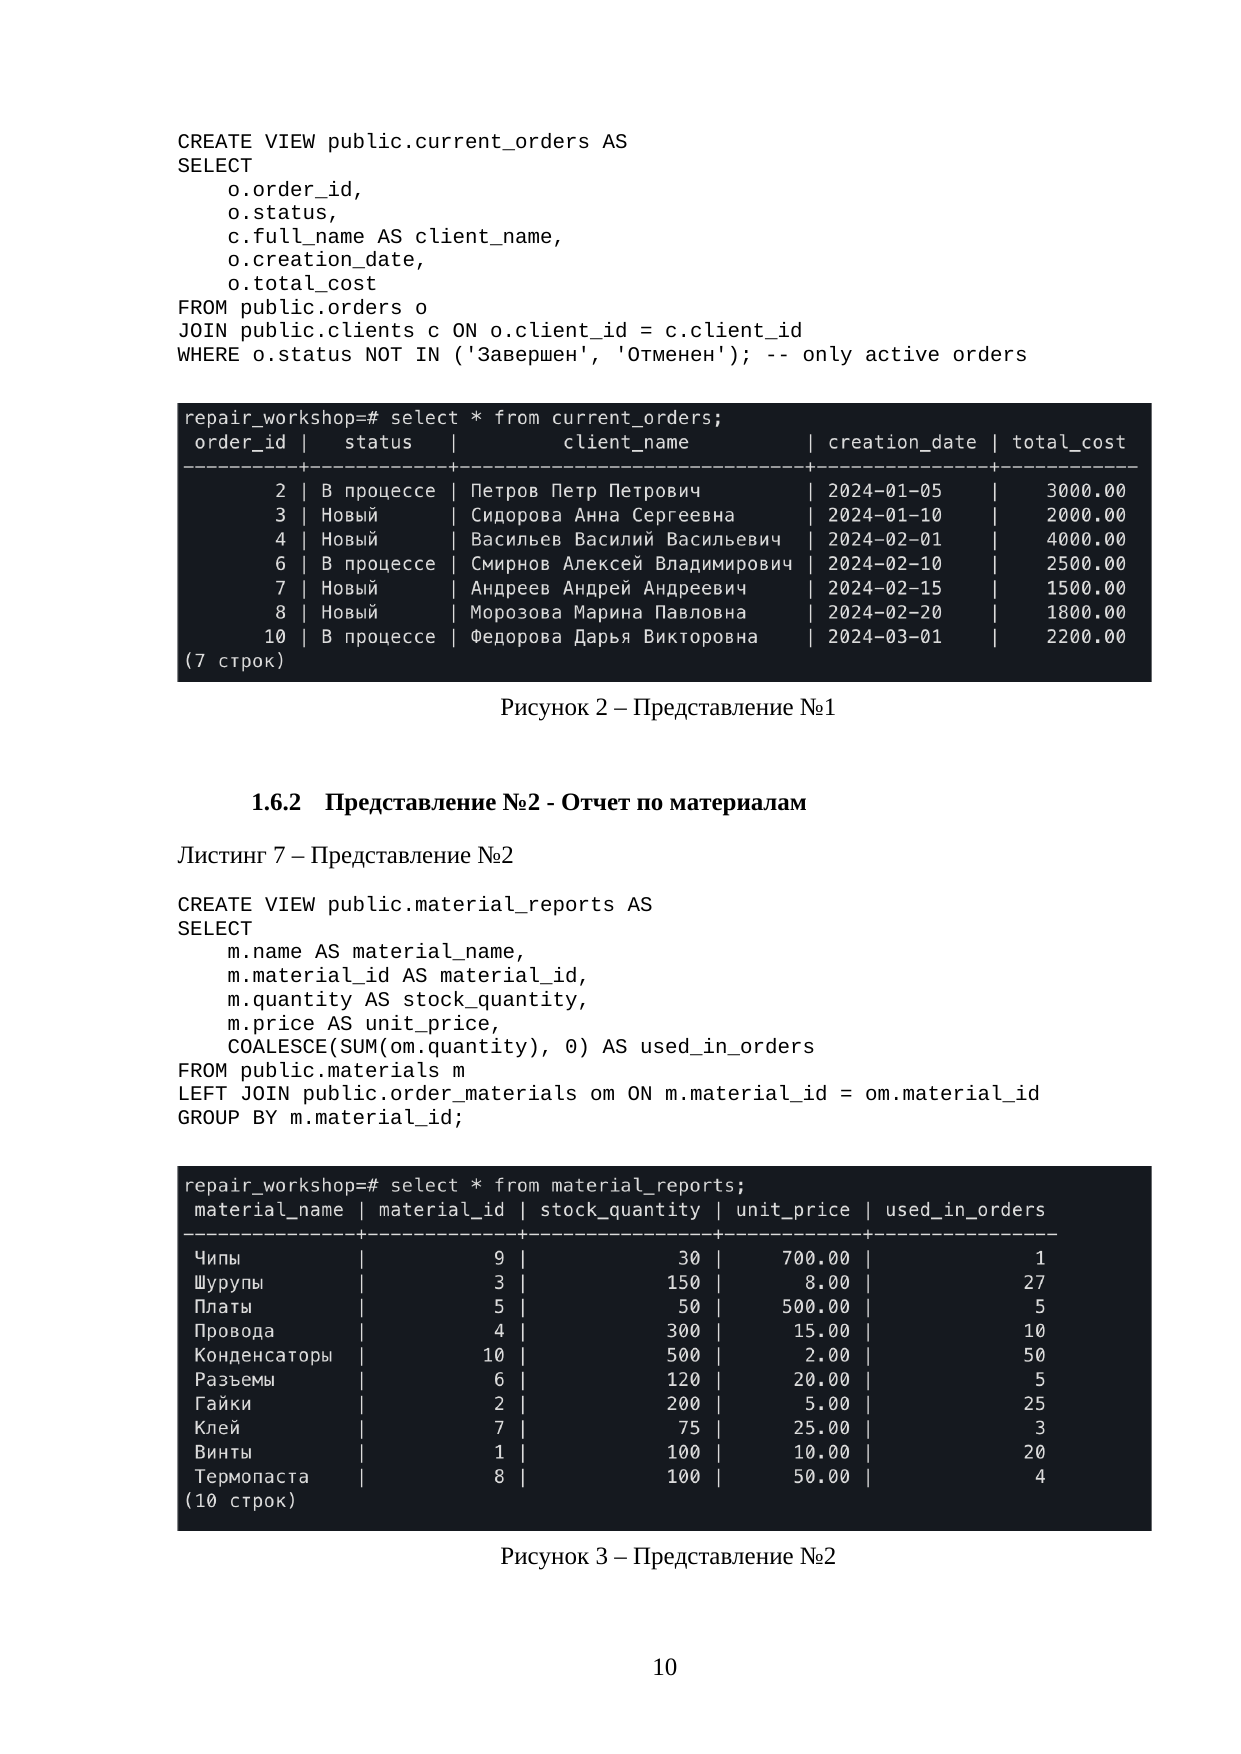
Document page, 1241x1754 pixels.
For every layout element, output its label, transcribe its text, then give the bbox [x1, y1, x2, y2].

text Представление №2 [177, 840, 1152, 869]
picture [177, 403, 1152, 682]
text WHERE o.status NOT IN ('Завершен', 'Отменен'); -- only active orders [177, 344, 1152, 368]
text FROM public.materials m [177, 1060, 1152, 1083]
subtitle Представление №2 - Отчет по материалам [251, 787, 1152, 815]
text Представление №2 [251, 1541, 1152, 1570]
text m.price AS unit_price, [177, 1012, 1152, 1036]
text o.total_cost [177, 273, 1152, 297]
text COALESCE(SUM(om.quantity), 0) AS used_in_orders [177, 1036, 1152, 1060]
text o.order_id, [177, 178, 1152, 202]
text c.full_name AS client_name, [177, 226, 1152, 249]
text o.status, [177, 202, 1152, 226]
text FROM public.orders o [177, 297, 1152, 320]
text o.creation_date, [177, 249, 1152, 273]
text LEFT JOIN public.order_materials om ON m.material_id = om.material_id [177, 1083, 1152, 1107]
text JOIN public.clients c ON o.client_id = c.client_id [177, 320, 1152, 344]
text GROUP BY m.material_id; [177, 1107, 1152, 1131]
text CREATE VIEW public.current_orders AS [177, 131, 1152, 155]
picture [177, 1166, 1152, 1531]
text Представление №1 [251, 692, 1152, 720]
text SELECT [177, 918, 1152, 942]
text m.material_id AS material_id, [177, 965, 1152, 989]
text SELECT [177, 155, 1152, 178]
text m.name AS material_name, [177, 942, 1152, 965]
text m.quantity AS stock_quantity, [177, 989, 1152, 1012]
text CREATE VIEW public.material_reports AS [177, 894, 1152, 918]
